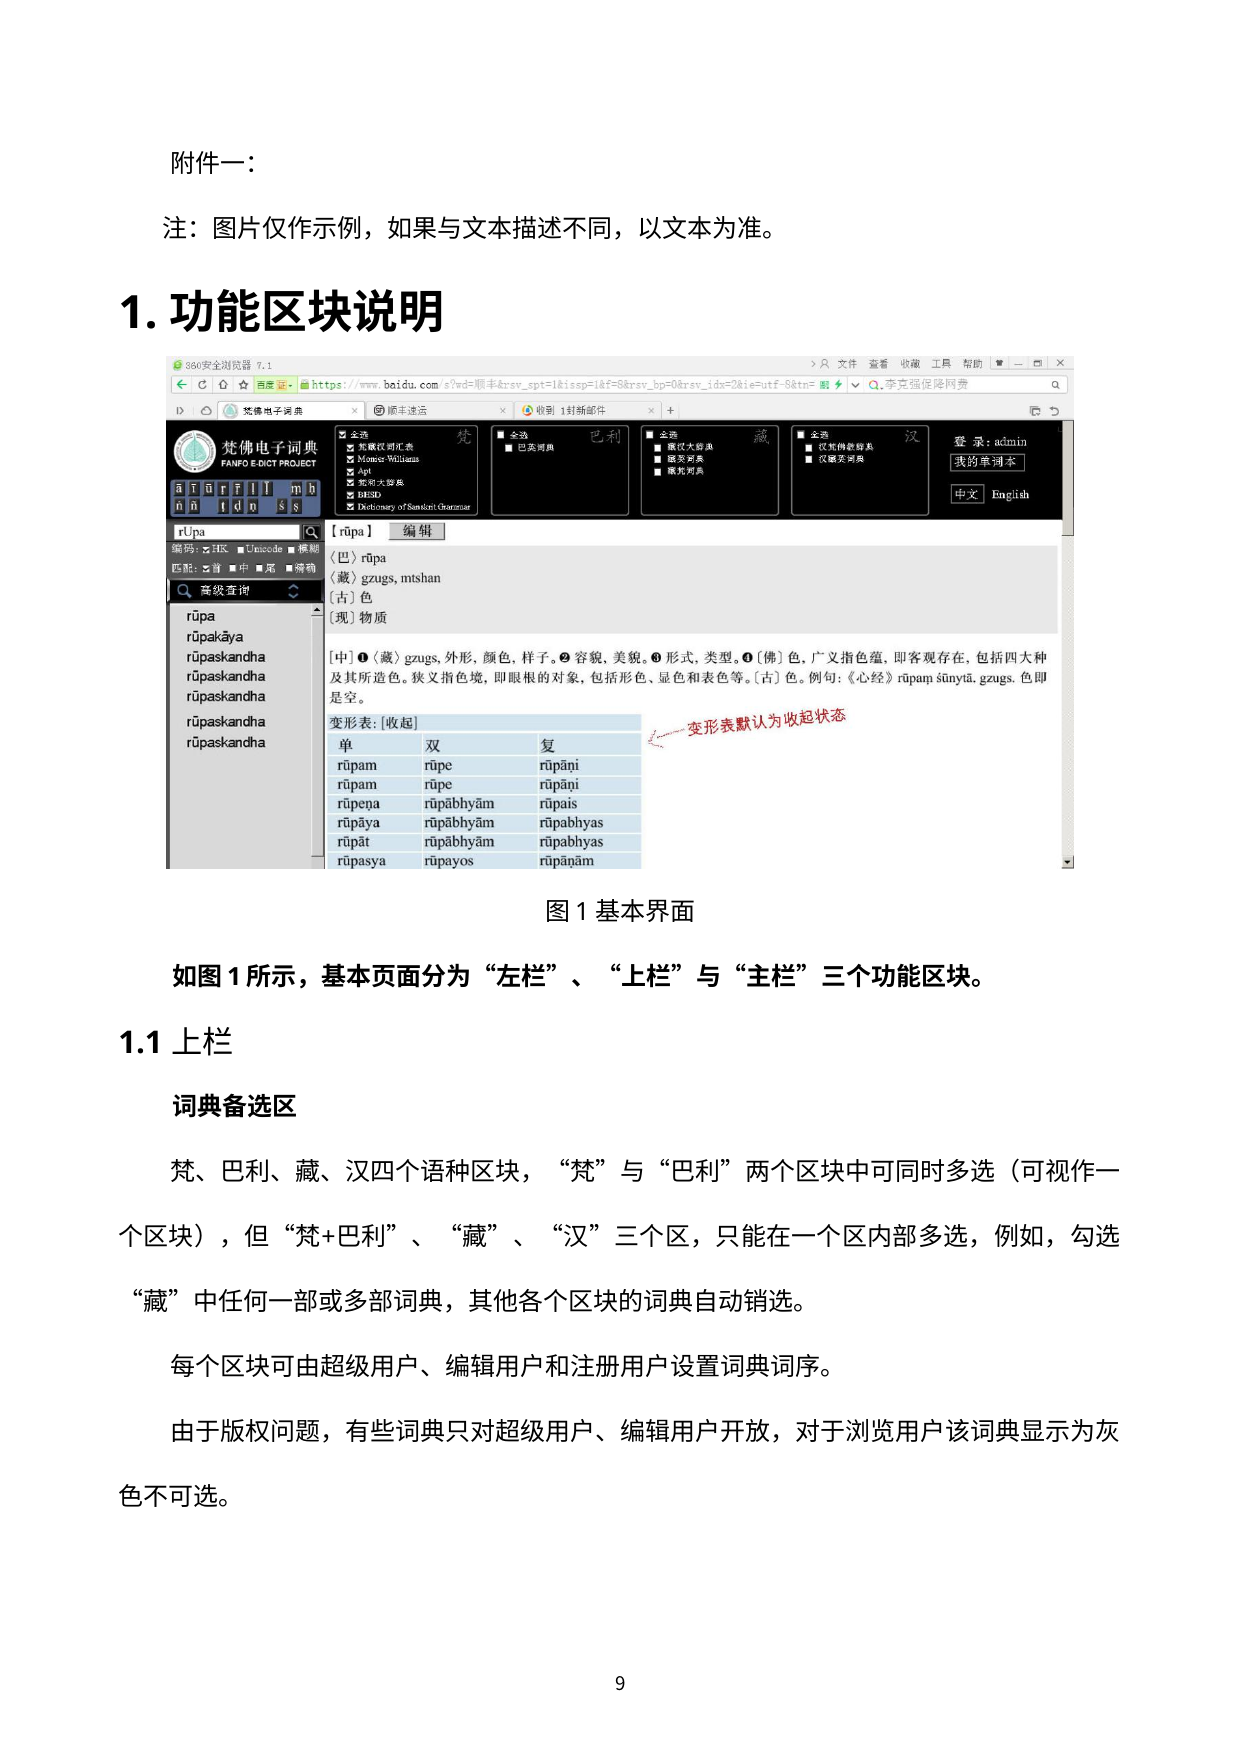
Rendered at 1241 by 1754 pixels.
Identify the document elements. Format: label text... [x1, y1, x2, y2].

text 每个区块可由超级用户、编辑用户和注册用户设置词典词序。 [118, 1332, 1122, 1397]
text 词典备选区 [118, 1072, 1122, 1137]
text 附件一： [118, 129, 1122, 194]
text 由于版权问题，有些词典只对超级用户、编辑用户开放，对于浏览用户该词典显示为灰色不可选。 [118, 1397, 1122, 1527]
text 梵、巴利、藏、汉四个语种区块，“梵”与“巴利”两个区块中可同时多选（可视作一个区块），但“梵+巴利”、“藏”、“汉”三个区，只能在一个区内部多选，例如，勾选“藏”中任何一部或多部词典，其他各个区块的词典自动销选。 [118, 1137, 1122, 1332]
text 注：图片仅作示例，如果与文本描述不同，以文本为准。 [118, 194, 1122, 259]
text 1. 功能区块说明 [118, 259, 1122, 357]
text 1.1 上栏 [118, 1007, 1122, 1072]
text 图1 基本界面 [118, 877, 1122, 942]
text 如图1所示，基本页面分为“左栏”、“上栏”与“主栏”三个功能区块。 [118, 942, 1122, 1007]
picture [166, 356, 1074, 869]
